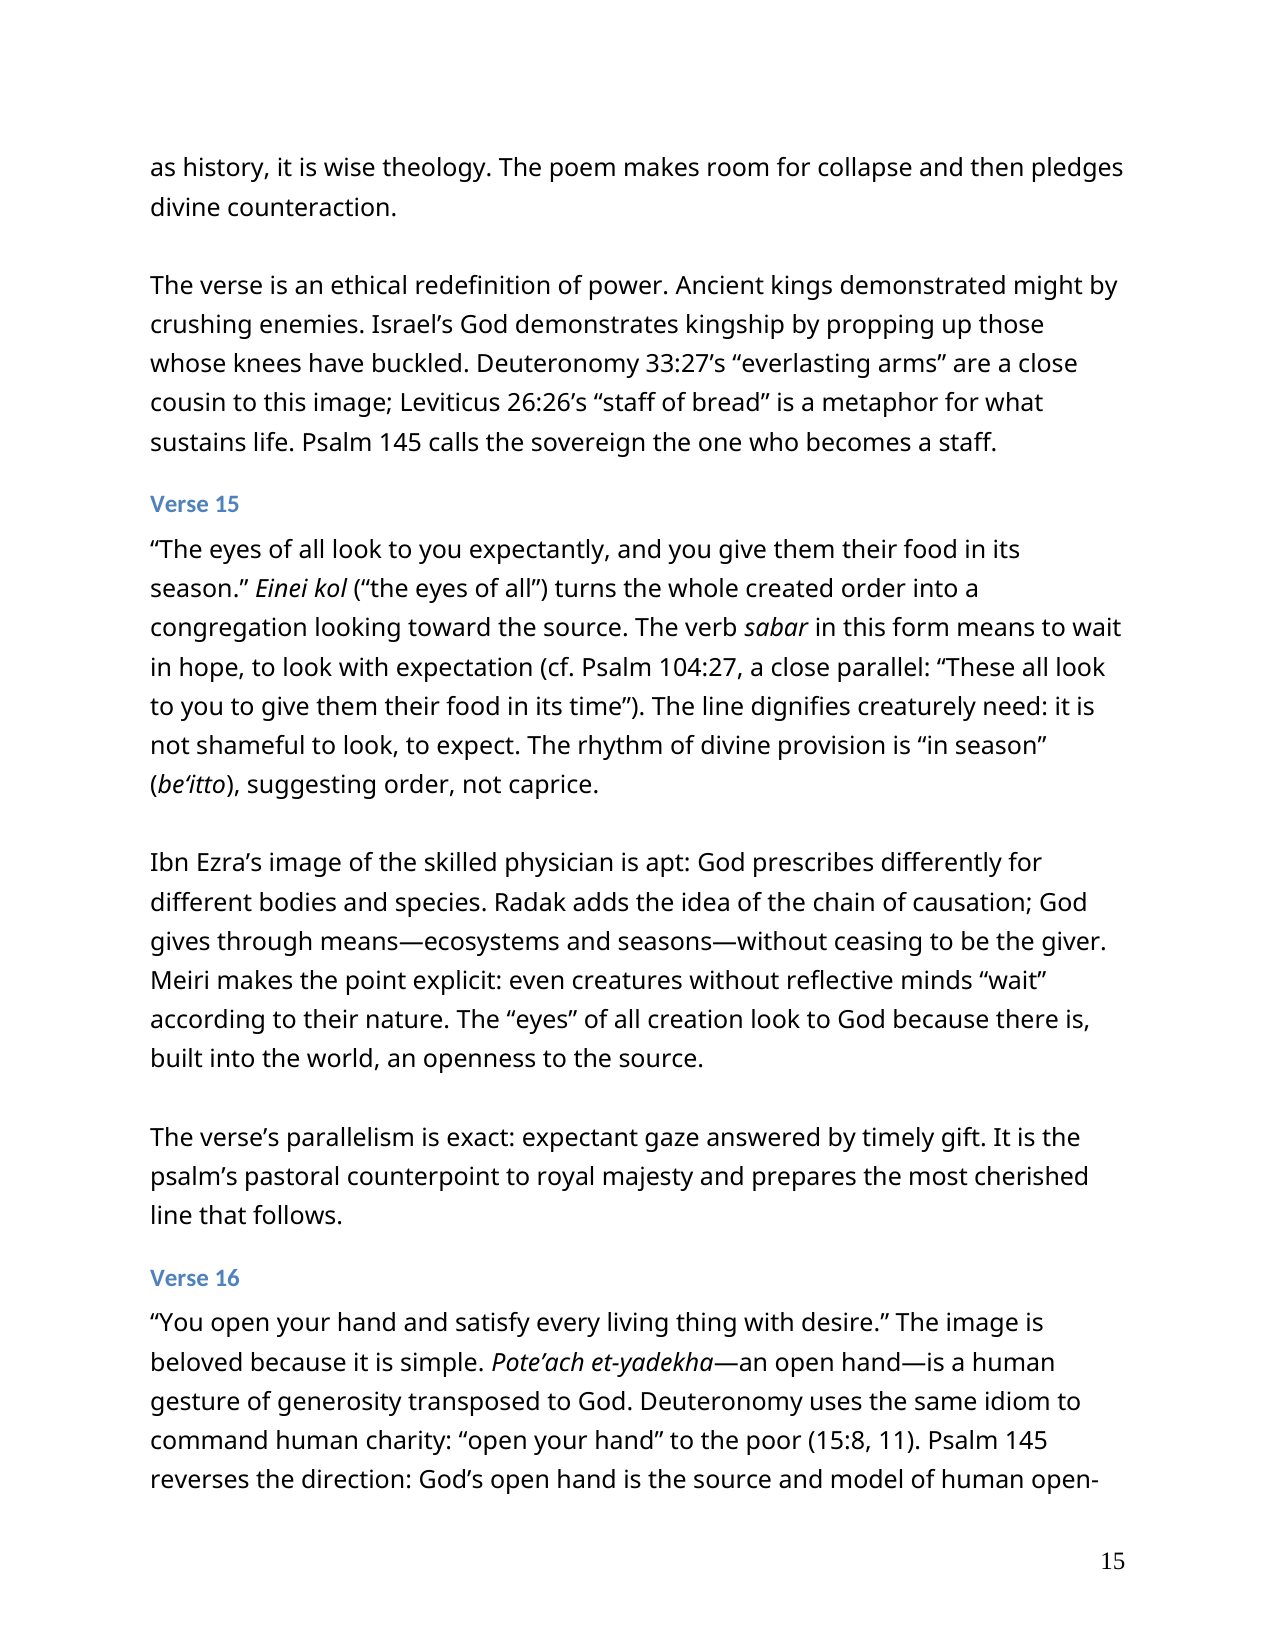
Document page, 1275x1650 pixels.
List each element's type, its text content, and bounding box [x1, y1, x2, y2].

subtitle Verse 15 [150, 488, 1125, 519]
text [150, 1305, 1125, 1496]
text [150, 150, 1125, 458]
subtitle Verse 16 [150, 1262, 1125, 1292]
text “The eyes of all look to you expectantly, and you give them their food in its season.” Einei kol (“the eyes of all”) turns the whole created order into a congregation looking toward the source. The verb sabar in this form means to wait in hope, to look with expectation (cf. Psalm 104:27, a close parallel: “These all look to you to give them their food in its time”). The line dignifies creaturely need: it is not shameful to look, to expect. The rhythm of divine provision is “in season” (be‘itto), suggesting order, not caprice. Ibn Ezra’s image of the skilled physician is apt: God prescribes differently for different bodies and species. Radak adds the idea of the chain of causation; God gives through means—ecosystems and seasons—without ceasing to be the giver. Meiri makes the point explicit: even creatures without reflective minds “wait” according to their nature. The “eyes” of all creation look to God because there is, built into the world, an openness to the source. The verse’s parallelism is exact: expectant gaze answered by timely gift. It is the psalm’s pastoral counterpoint to royal majesty and prepares the most cherished line that follows. [150, 532, 1125, 1232]
